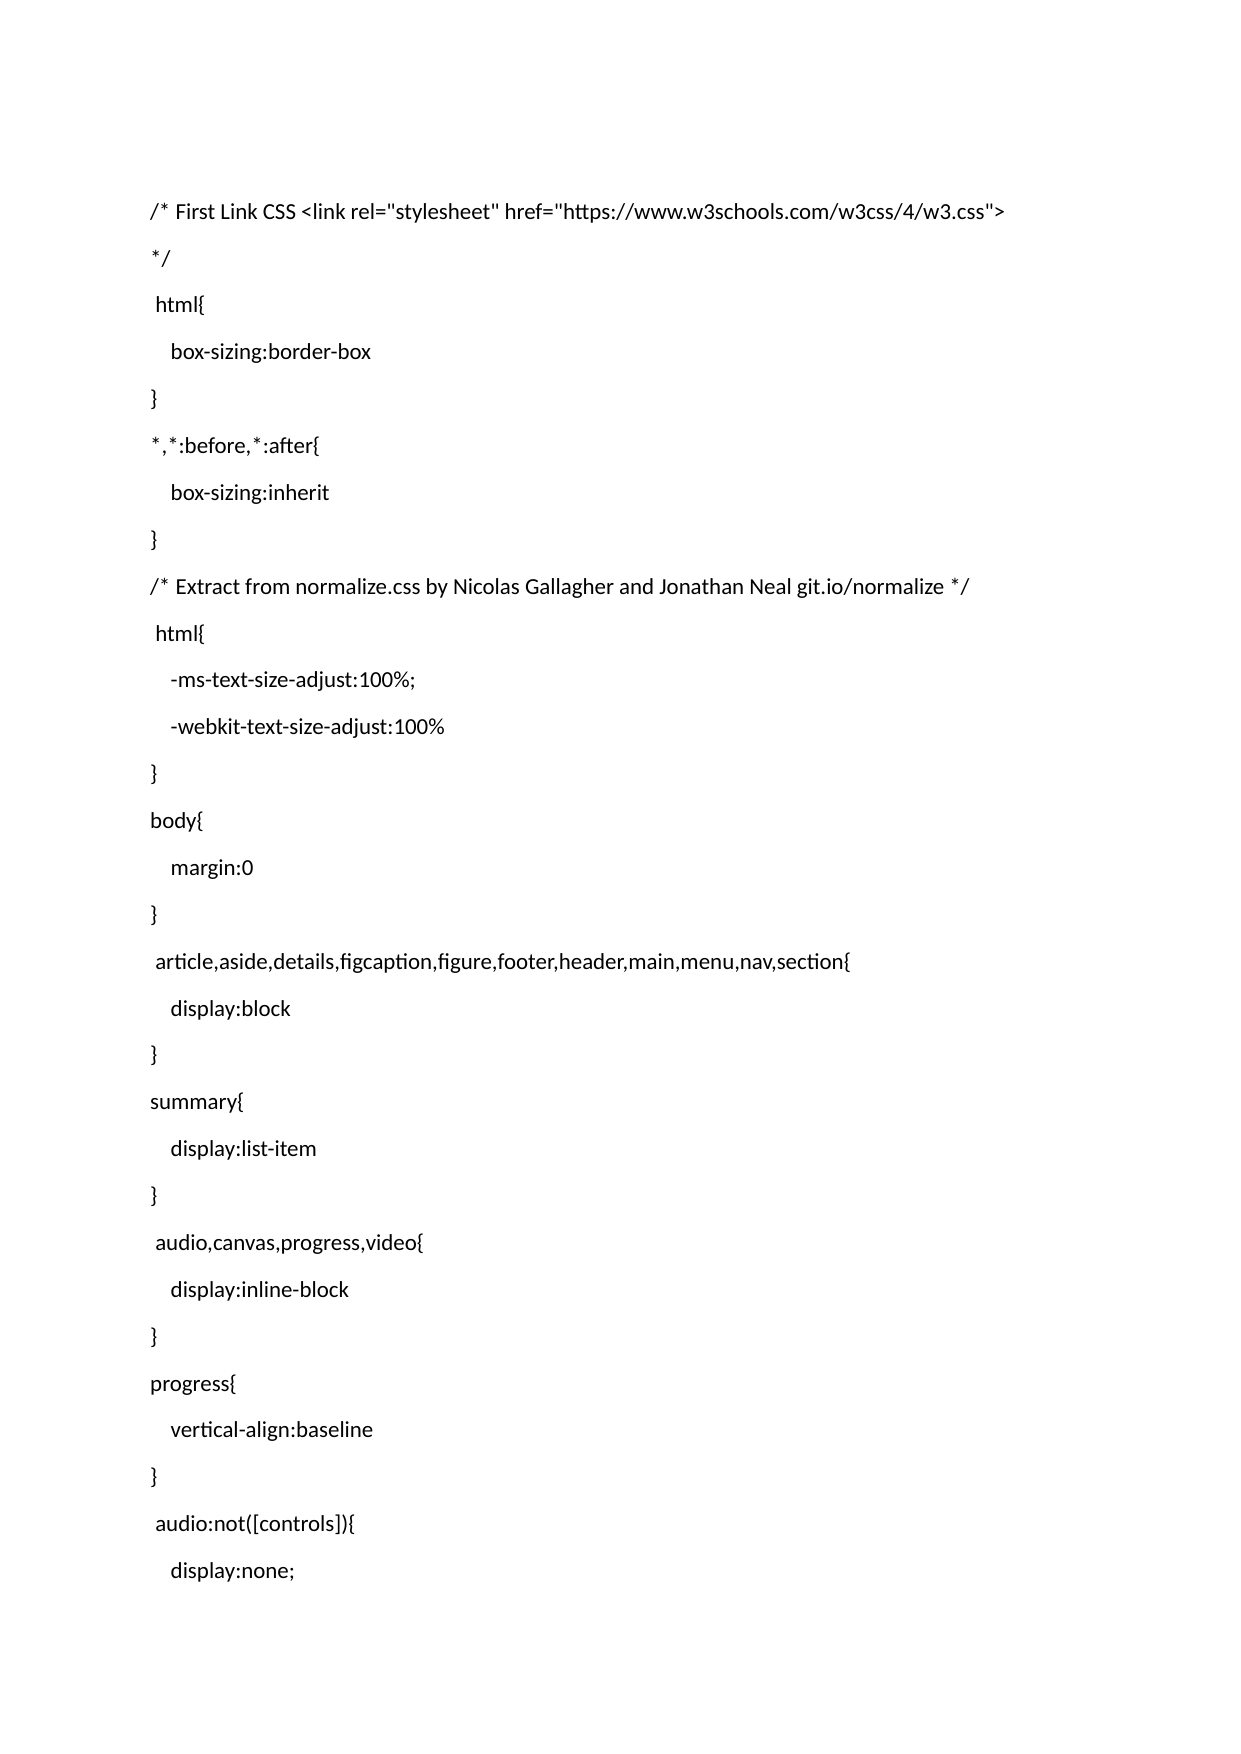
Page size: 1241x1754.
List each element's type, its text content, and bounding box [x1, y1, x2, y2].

text -ms-text-size-adjust:100%; [150, 666, 1090, 694]
text } [150, 1322, 1090, 1350]
text display:none; [150, 1556, 1090, 1584]
text } [150, 525, 1090, 553]
text margin:0 [150, 853, 1090, 881]
text audio,canvas,progress,video{ [150, 1228, 1090, 1256]
text display:list-item [150, 1134, 1090, 1162]
text display:block [150, 994, 1090, 1022]
text *,*:before,*:after{ [150, 431, 1090, 459]
text display:inline-block [150, 1275, 1090, 1303]
text html{ [150, 291, 1090, 319]
text body{ [150, 806, 1090, 834]
text progress{ [150, 1369, 1090, 1397]
text audio:not([controls]){ [150, 1509, 1090, 1537]
text box-sizing:border-box [150, 337, 1090, 366]
text html{ [150, 619, 1090, 647]
text } [150, 384, 1090, 412]
text article,aside,details,figcaption,figure,footer,header,main,menu,nav,section{ [150, 947, 1090, 975]
text vertical-align:baseline [150, 1416, 1090, 1444]
text summary{ [150, 1087, 1090, 1116]
text /* First Link CSS <link rel="stylesheet" href="https://www.w3schools.com/w3css/4/w3.css"> [150, 197, 1090, 225]
text */ [150, 244, 1090, 272]
text -webkit-text-size-adjust:100% [150, 712, 1090, 741]
text } [150, 759, 1090, 787]
text /* Extract from normalize.css by Nicolas Gallagher and Jonathan Neal git.io/normalize */ [150, 572, 1090, 600]
text } [150, 900, 1090, 928]
text } [150, 1041, 1090, 1069]
text box-sizing:inherit [150, 478, 1090, 506]
text } [150, 1462, 1090, 1491]
text } [150, 1181, 1090, 1209]
